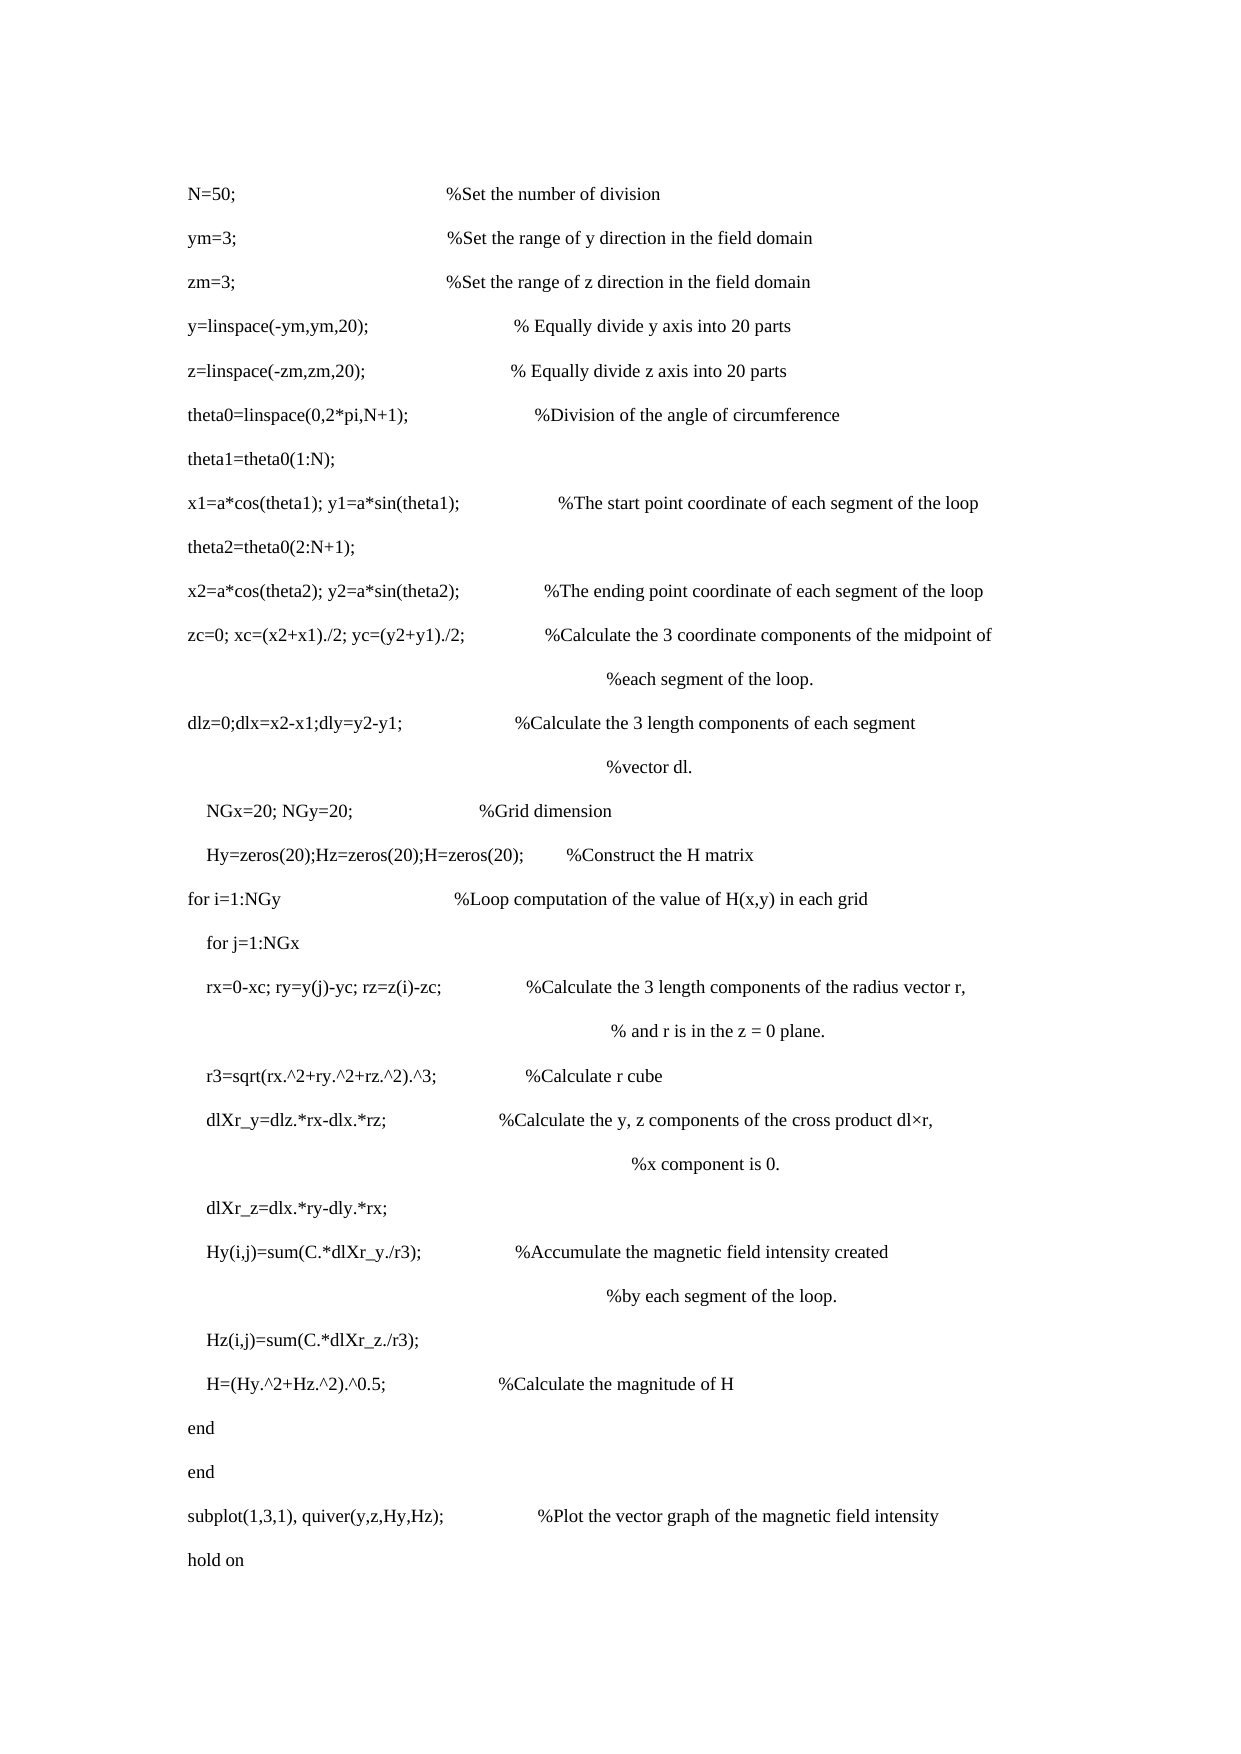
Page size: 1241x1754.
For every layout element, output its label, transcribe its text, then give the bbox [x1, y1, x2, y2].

text subplot(1,3,1), quiver(y,z,Hy,Hz); %Plot the vector graph of the magnetic field intensity [150, 1494, 1090, 1538]
text % and r is in the z = 0 plane. [150, 1009, 1090, 1053]
text ym=3; %Set the range of y direction in the field domain [150, 216, 1090, 260]
text end [150, 1450, 1090, 1494]
text Hz(i,j)=sum(C.*dlXr_z./r3); [150, 1318, 1090, 1362]
text theta1=theta0(1:N); [150, 436, 1090, 480]
text %x component is 0. [150, 1141, 1090, 1185]
text H=(Hy.^2+Hz.^2).^0.5; %Calculate the magnitude of H [150, 1362, 1090, 1406]
text dlXr_z=dlx.*ry-dly.*rx; [150, 1185, 1090, 1229]
text rx=0-xc; ry=y(j)-yc; rz=z(i)-zc; %Calculate the 3 length components of the radius vector r, [150, 965, 1090, 1009]
text Hy(i,j)=sum(C.*dlXr_y./r3); %Accumulate the magnetic field intensity created [150, 1229, 1090, 1273]
text r3=sqrt(rx.^2+ry.^2+rz.^2).^3; %Calculate r cube [150, 1053, 1090, 1097]
text %by each segment of the loop. [150, 1273, 1090, 1318]
text end [150, 1406, 1090, 1450]
text Hy=zeros(20);Hz=zeros(20);H=zeros(20); %Construct the H matrix [150, 833, 1090, 877]
text x2=a*cos(theta2); y2=a*sin(theta2); %The ending point coordinate of each segment of the loop [150, 568, 1090, 613]
text hold on [150, 1538, 1090, 1582]
text for j=1:NGx [150, 921, 1090, 965]
text theta2=theta0(2:N+1); [150, 524, 1090, 568]
text x1=a*cos(theta1); y1=a*sin(theta1); %The start point coordinate of each segment of the loop [150, 480, 1090, 524]
text dlXr_y=dlz.*rx-dlx.*rz; %Calculate the y, z components of the cross product dl×r, [150, 1097, 1090, 1141]
text for i=1:NGy %Loop computation of the value of H(x,y) in each grid [150, 877, 1090, 921]
text %vector dl. [150, 745, 1090, 789]
text zc=0; xc=(x2+x1)./2; yc=(y2+y1)./2; %Calculate the 3 coordinate components of the midpoint of [150, 613, 1090, 657]
text theta0=linspace(0,2*pi,N+1); %Division of the angle of circumference [150, 392, 1090, 436]
text dlz=0;dlx=x2-x1;dly=y2-y1; %Calculate the 3 length components of each segment [150, 701, 1090, 745]
text NGx=20; NGy=20; %Grid dimension [150, 789, 1090, 833]
text zm=3; %Set the range of z direction in the field domain [150, 260, 1090, 304]
text %each segment of the loop. [150, 657, 1090, 701]
text y=linspace(-ym,ym,20); % Equally divide y axis into 20 parts [150, 304, 1090, 348]
text z=linspace(-zm,zm,20); % Equally divide z axis into 20 parts [150, 348, 1090, 392]
text N=50; %Set the number of division [150, 172, 1090, 216]
